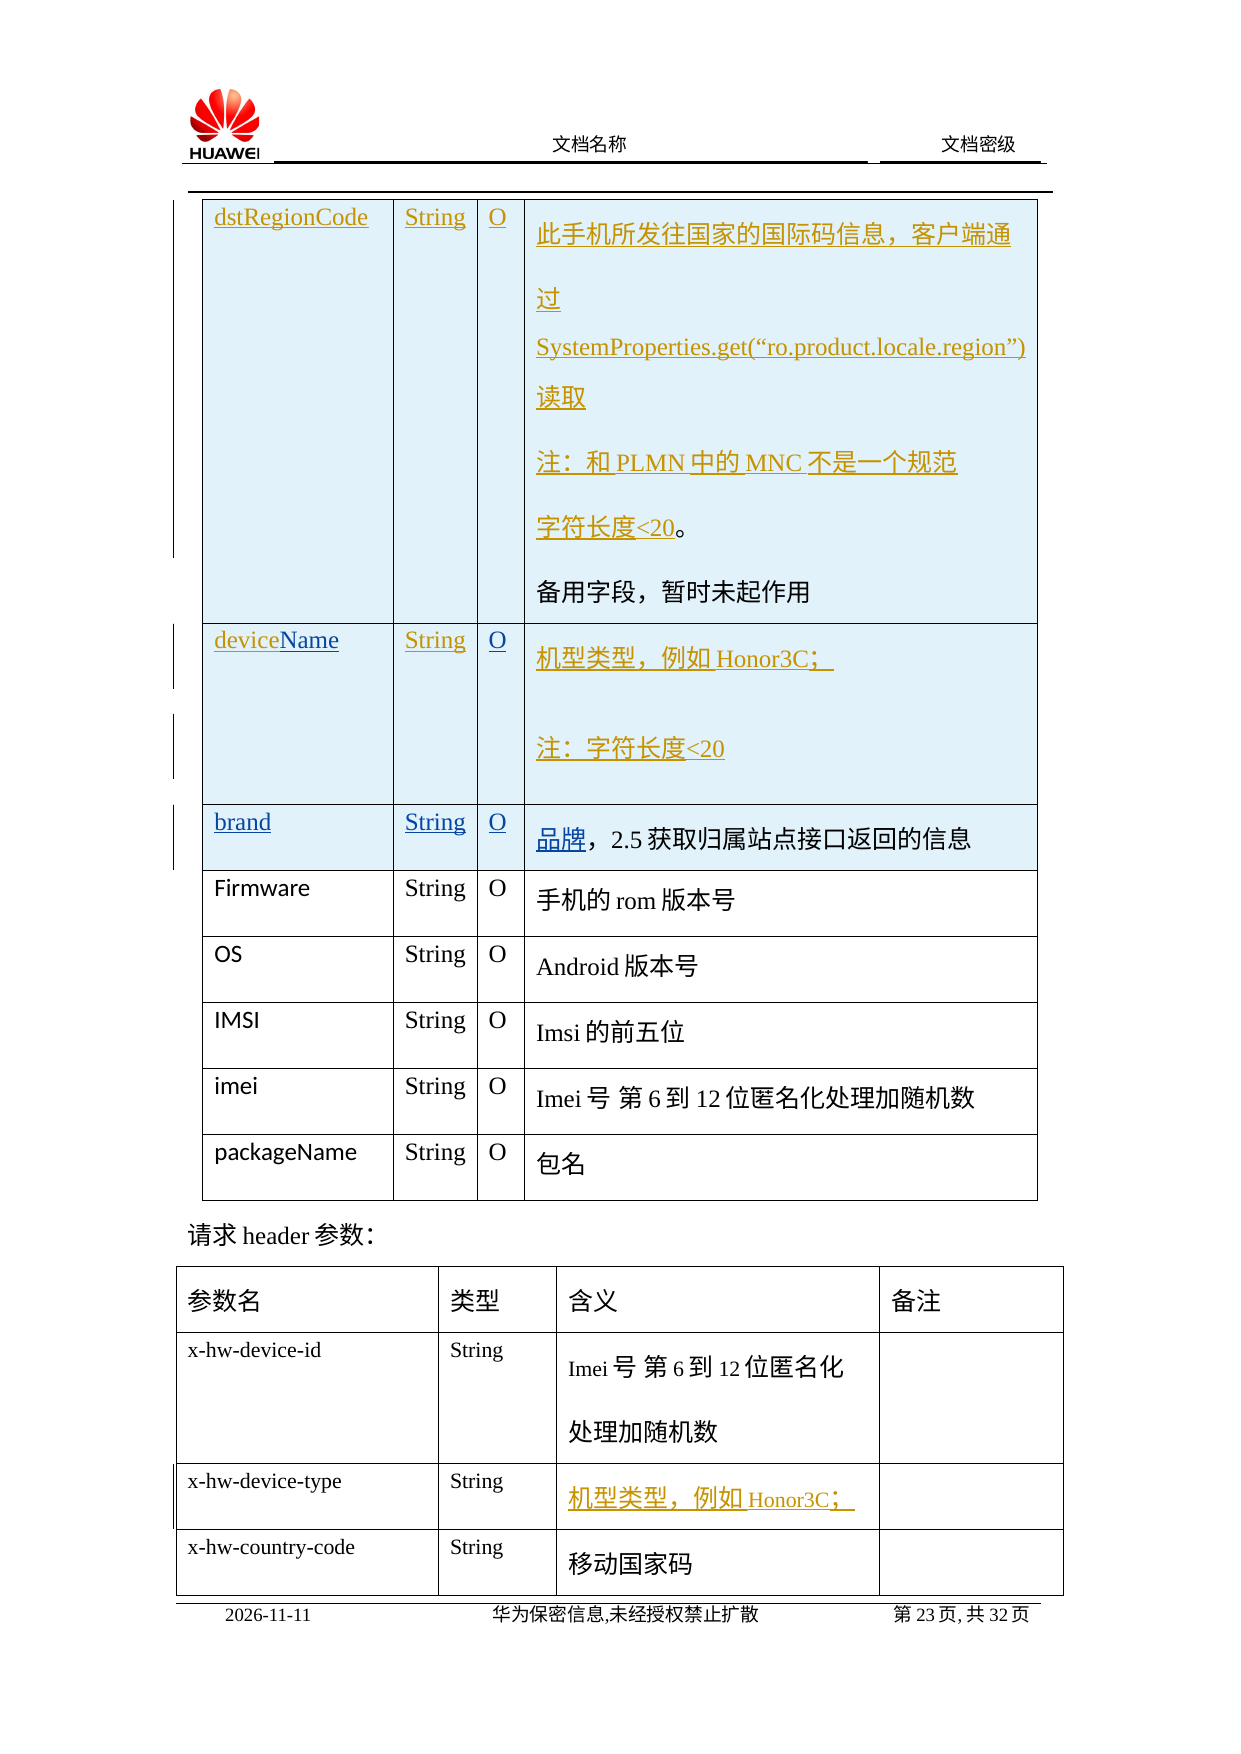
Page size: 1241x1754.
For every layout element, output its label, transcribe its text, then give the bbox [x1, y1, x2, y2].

table_cell O [478, 1135, 524, 1200]
table_cell String [394, 1003, 477, 1068]
table_cell Firmware [203, 871, 393, 936]
table_cell imei [203, 1069, 393, 1134]
table_cell x-hw-device-id [177, 1333, 438, 1463]
table_cell String [394, 1135, 477, 1200]
text 请求header参数： [187, 1201, 1053, 1266]
table_cell String [439, 1464, 556, 1529]
table_header 含义 [557, 1267, 879, 1332]
table_cell packageName [203, 1135, 393, 1200]
table_cell Imei号 第6到12位匿名化处理加随机数 [557, 1333, 879, 1463]
table_cell 包名 [525, 1135, 1037, 1200]
table_cell String [394, 1069, 477, 1134]
table_cell x-hw-country-code [177, 1530, 438, 1595]
table_cell String [394, 937, 477, 1002]
table_cell String [439, 1530, 556, 1595]
table_cell x-hw-device-type [177, 1464, 438, 1529]
table_header 参数名 [177, 1267, 438, 1332]
table_cell 手机的rom版本号 [525, 871, 1037, 936]
table_header 类型 [439, 1267, 556, 1332]
table_cell O [478, 1069, 524, 1134]
table_cell Imsi的前五位 [525, 1003, 1037, 1068]
picture [190, 89, 260, 159]
table_cell Imei号 第6到12位匿名化处理加随机数 [525, 1069, 1037, 1134]
table_cell 移动国家码 [557, 1530, 879, 1595]
table_cell O [478, 1003, 524, 1068]
table_cell [880, 1333, 1063, 1463]
table_cell O [478, 871, 524, 936]
table_cell [557, 1464, 879, 1529]
table_header 备注 [880, 1267, 1063, 1332]
table_cell OS [203, 937, 393, 1002]
table_cell O [478, 937, 524, 1002]
table_cell [880, 1464, 1063, 1529]
table_cell Android版本号 [525, 937, 1037, 1002]
table_cell String [394, 871, 477, 936]
table_cell String [439, 1333, 556, 1463]
table_cell [880, 1530, 1063, 1595]
table_cell IMSI [203, 1003, 393, 1068]
